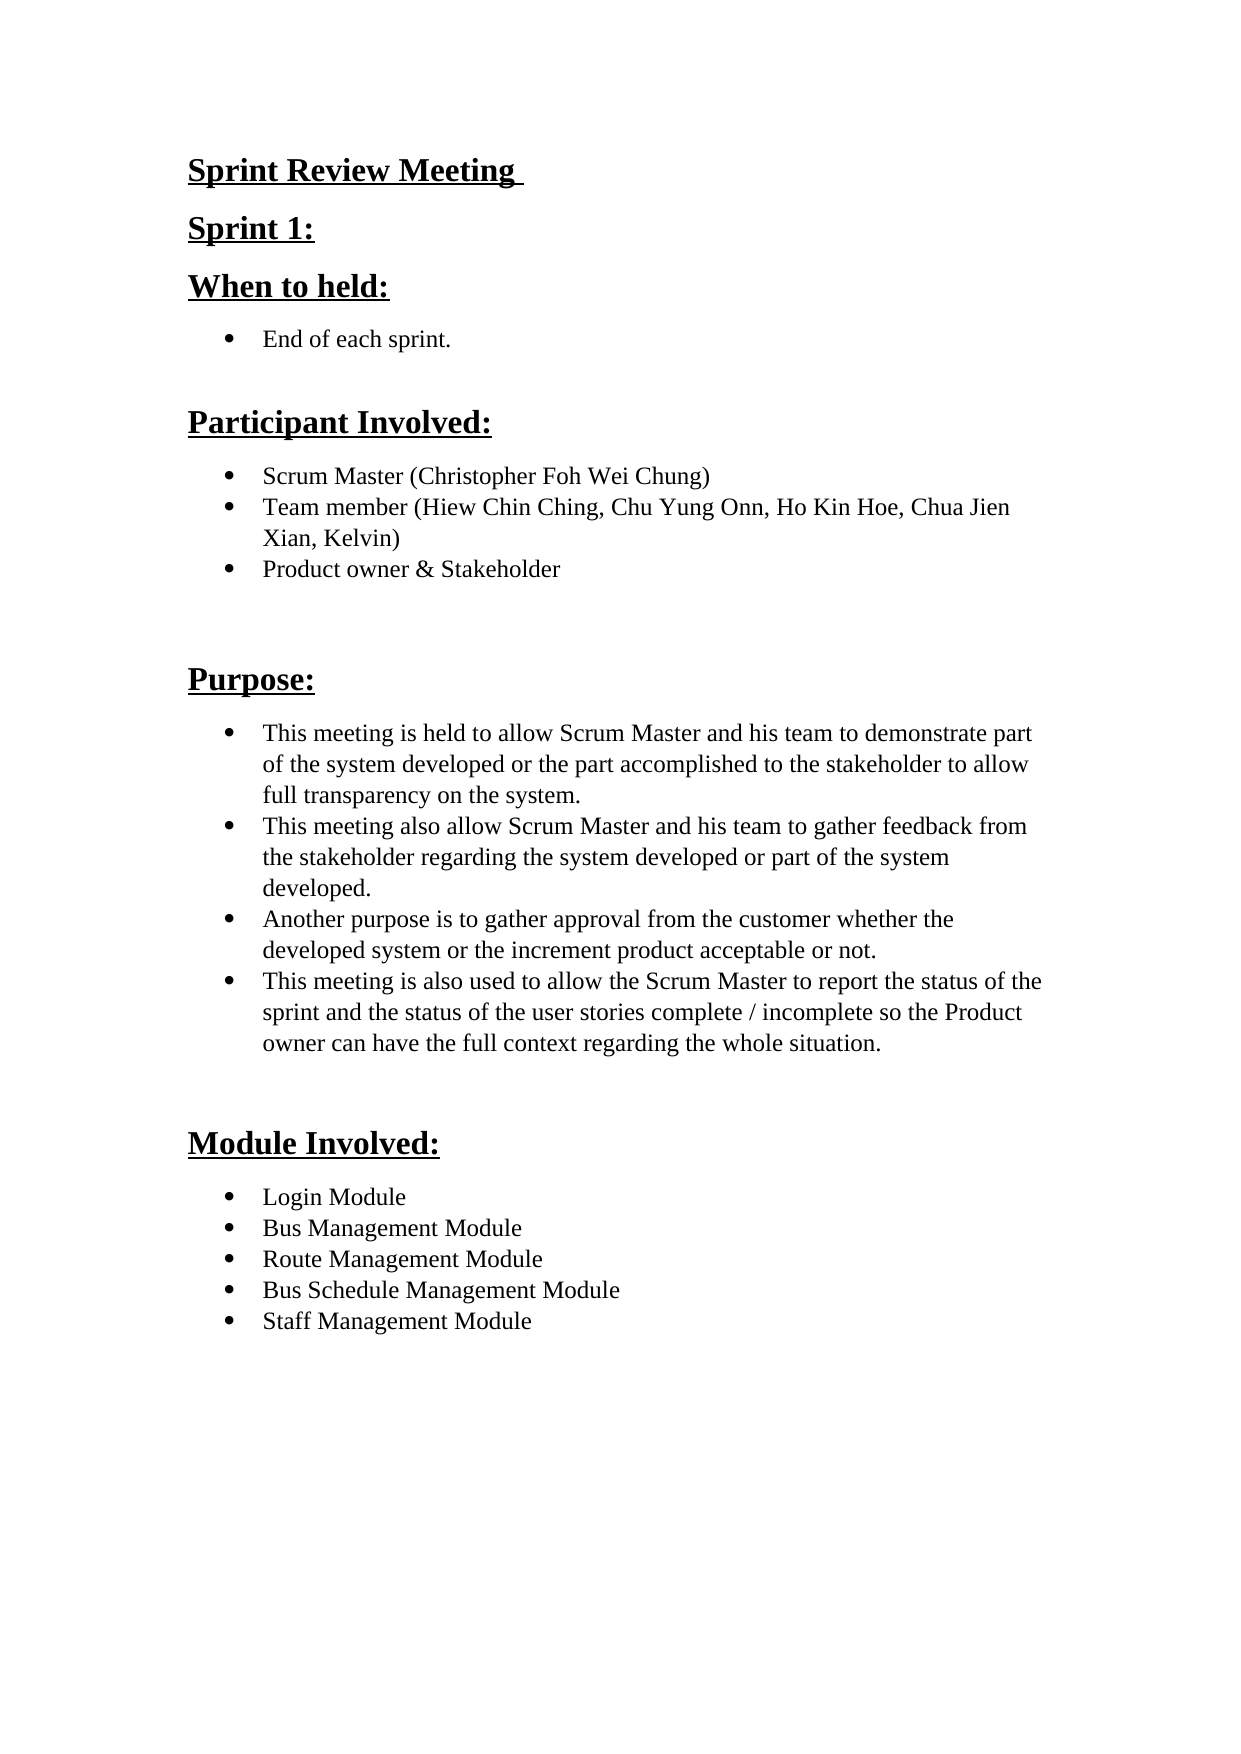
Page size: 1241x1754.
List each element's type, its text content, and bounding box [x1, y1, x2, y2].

text Purpose: [187, 660, 1053, 698]
list Route Management Module [225, 1244, 1053, 1272]
list This meeting is held to allow Scrum Master and his team to demonstrate part of the system developed or the part accomplished to the stakeholder to allow full transparency on the system. [225, 718, 1053, 808]
list This meeting is also used to allow the Scrum Master to report the status of the sprint and the status of the user stories complete / incomplete so the Product owner can have the full context regarding the whole situation. [225, 966, 1053, 1057]
list Another purpose is to gather approval from the customer whether the developed system or the increment product acceptable or not. [225, 904, 1053, 964]
text Module Involved: [187, 1123, 1053, 1162]
list Login Module [225, 1182, 1053, 1210]
text Sprint 1: [187, 208, 1053, 246]
list Scrum Master (Christopher Foh Wei Chung) [225, 461, 1053, 489]
text Sprint Review Meeting [187, 150, 1053, 188]
list Bus Schedule Management Module [225, 1275, 1053, 1303]
text Participant Involved: [187, 403, 1053, 441]
list This meeting also allow Scrum Master and his team to gather feedback from the stakeholder regarding the system developed or part of the system developed. [225, 811, 1053, 902]
list Bus Management Module [225, 1213, 1053, 1241]
list End of each sprint. [225, 324, 1053, 353]
list Team member (Hiew Chin Ching, Chu Yung Onn, Ho Kin Hoe, Chua Jien Xian, Kelvin) [225, 492, 1053, 552]
list Staff Management Module [225, 1306, 1053, 1334]
text When to held: [187, 266, 1053, 304]
list Product owner & Stakeholder [225, 554, 1053, 583]
